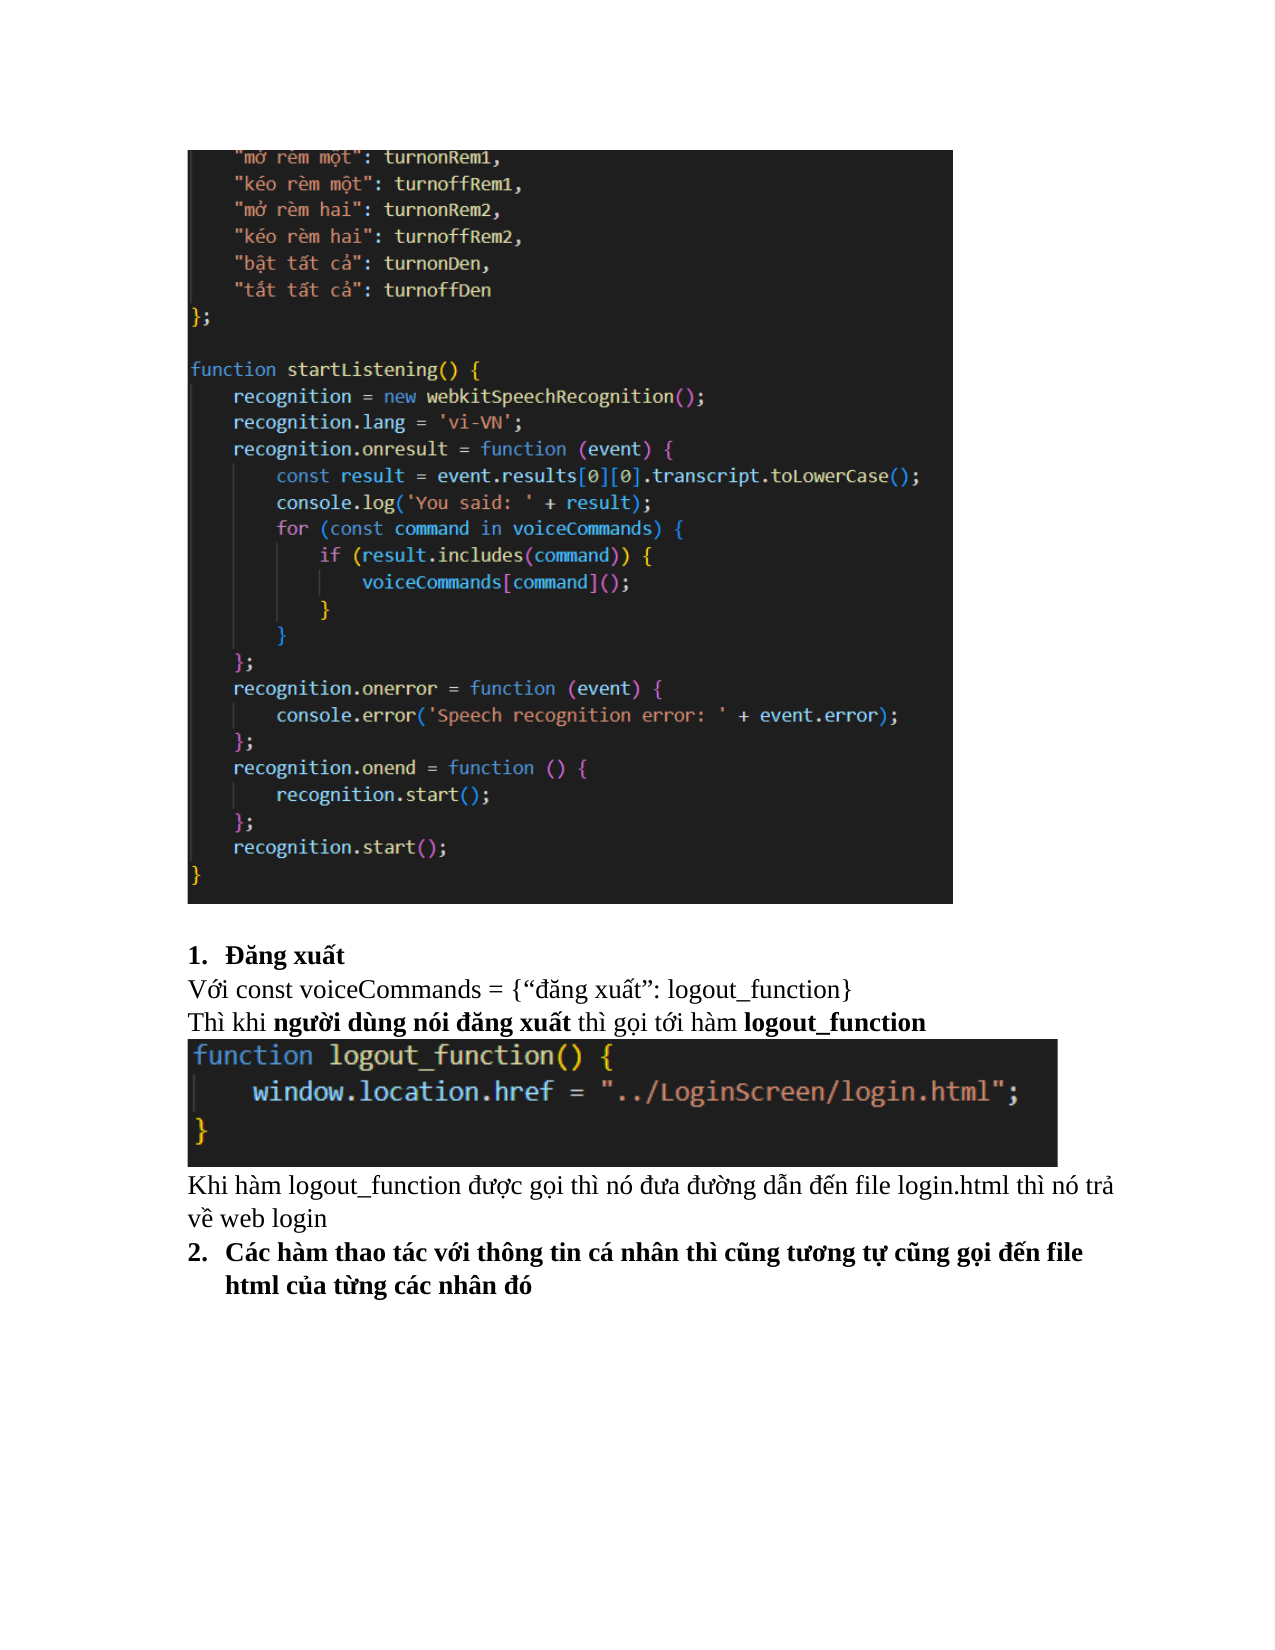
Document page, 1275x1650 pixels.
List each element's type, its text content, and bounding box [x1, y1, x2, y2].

list Khi hàm logout_function được gọi thì nó đưa đường dẫn đến file login.html thì nó trả về web login [187, 1169, 1125, 1233]
picture [187, 1039, 1058, 1167]
list Thì khi người dùng nói đăng xuất thì gọi tới hàm logout_function [187, 1006, 1125, 1037]
list Các hàm thao tác với thông tin cá nhân thì cũng tương tự cũng gọi đến file html của từng các nhân đó [187, 1236, 1125, 1301]
picture [187, 150, 953, 904]
list Đăng xuất [187, 939, 1125, 970]
list Với const voiceCommands = {“đăng xuất”: logout_function} [187, 973, 1125, 1004]
